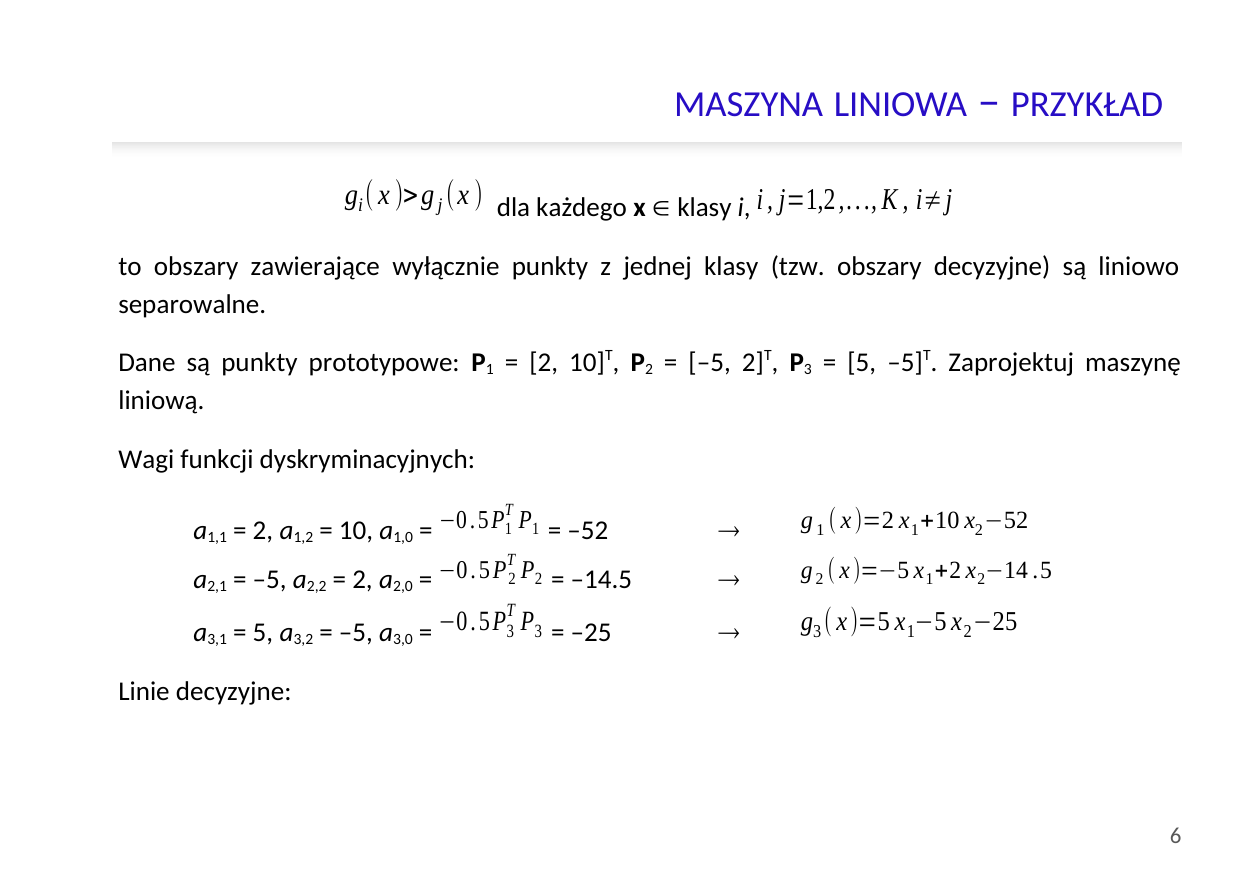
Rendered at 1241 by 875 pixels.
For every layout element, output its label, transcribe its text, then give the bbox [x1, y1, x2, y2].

text to obszary zawierające wyłącznie punkty z jednej klasy (tzw. obszary decyzyjne) są liniowo separowalne. [118, 249, 1181, 320]
text a2,1 = –5, a2,2 = 2, a2,0 = = –14.5 [193, 551, 1181, 596]
text a1,1 = 2, a1,2 = 10, a1,0 = = –52 [193, 501, 1181, 546]
text Linie decyzyjne: [118, 674, 1181, 707]
text Wagi funkcji dyskryminacyjnych: [118, 442, 1181, 475]
text Dane są punkty prototypowe: P1 = [2, 10]T, P2 = [–5, 2]T, P3 = [5, –5]T. Zaprojektuj maszynę liniową. [118, 346, 1181, 417]
text a3,1 = 5, a3,2 = –5, a3,0 = = –25 [193, 600, 1181, 649]
text dla każdego x klasy i, [118, 177, 1181, 223]
